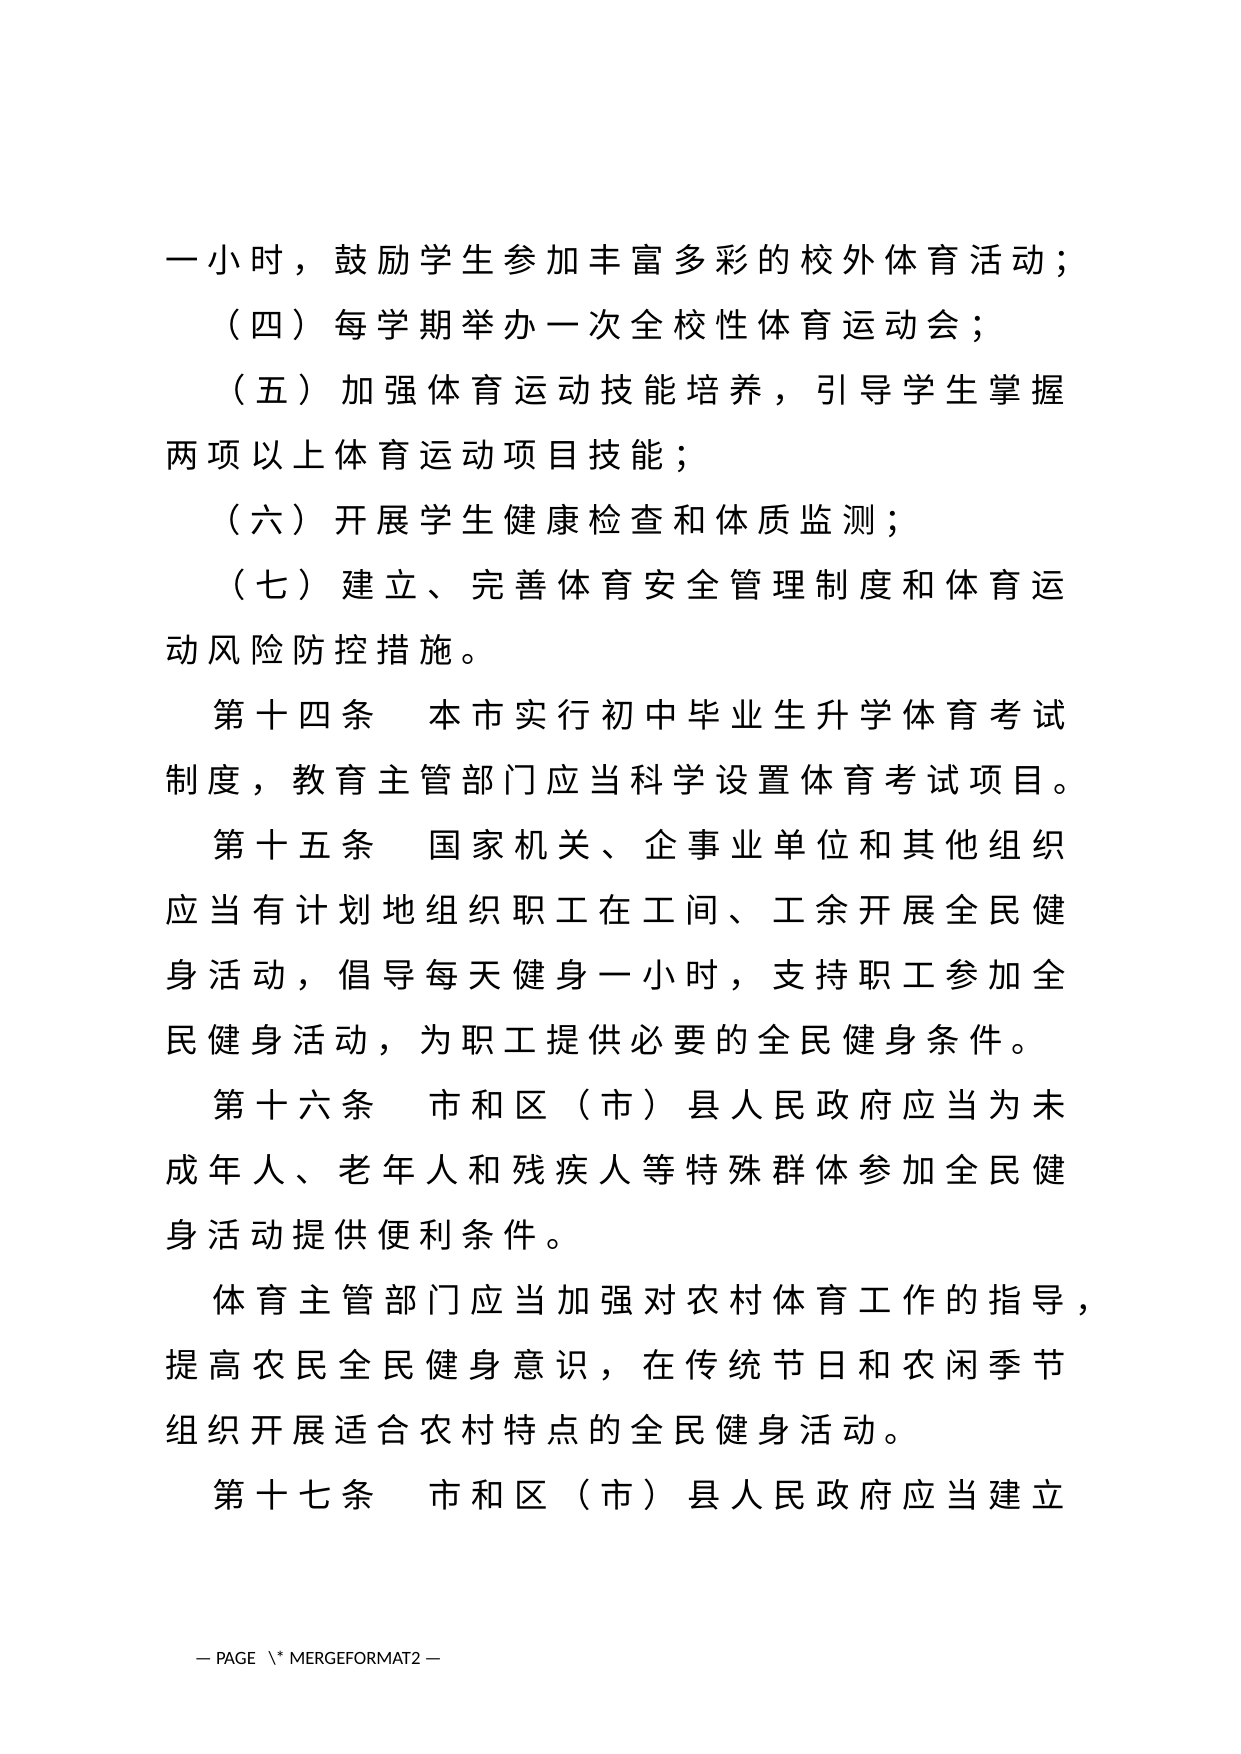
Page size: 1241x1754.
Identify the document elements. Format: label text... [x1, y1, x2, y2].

text 第十六条 市和区（市）县人民政府应当为未成年人、老年人和残疾人等特殊群体参加全民健身活动提供便利条件。 [165, 1071, 1075, 1266]
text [165, 1461, 1075, 1526]
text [165, 226, 1075, 291]
text （五）加强体育运动技能培养，引导学生掌握两项以上体育运动项目技能； [165, 356, 1075, 486]
text （六）开展学生健康检查和体质监测； [165, 486, 1075, 551]
text 第十五条 国家机关、企事业单位和其他组织应当有计划地组织职工在工间、工余开展全民健身活动，倡导每天健身一小时，支持职工参加全民健身活动，为职工提供必要的全民健身条件。 [165, 811, 1075, 1071]
text （七）建立、完善体育安全管理制度和体育运动风险防控措施。 [165, 551, 1075, 681]
text （四）每学期举办一次全校性体育运动会； [165, 291, 1075, 356]
text 第十四条 本市实行初中毕业生升学体育考试制度，教育主管部门应当科学设置体育考试项目。 [165, 681, 1075, 811]
text 体育主管部门应当加强对农村体育工作的指导，提高农民全民健身意识，在传统节日和农闲季节组织开展适合农村特点的全民健身活动。 [165, 1266, 1075, 1461]
